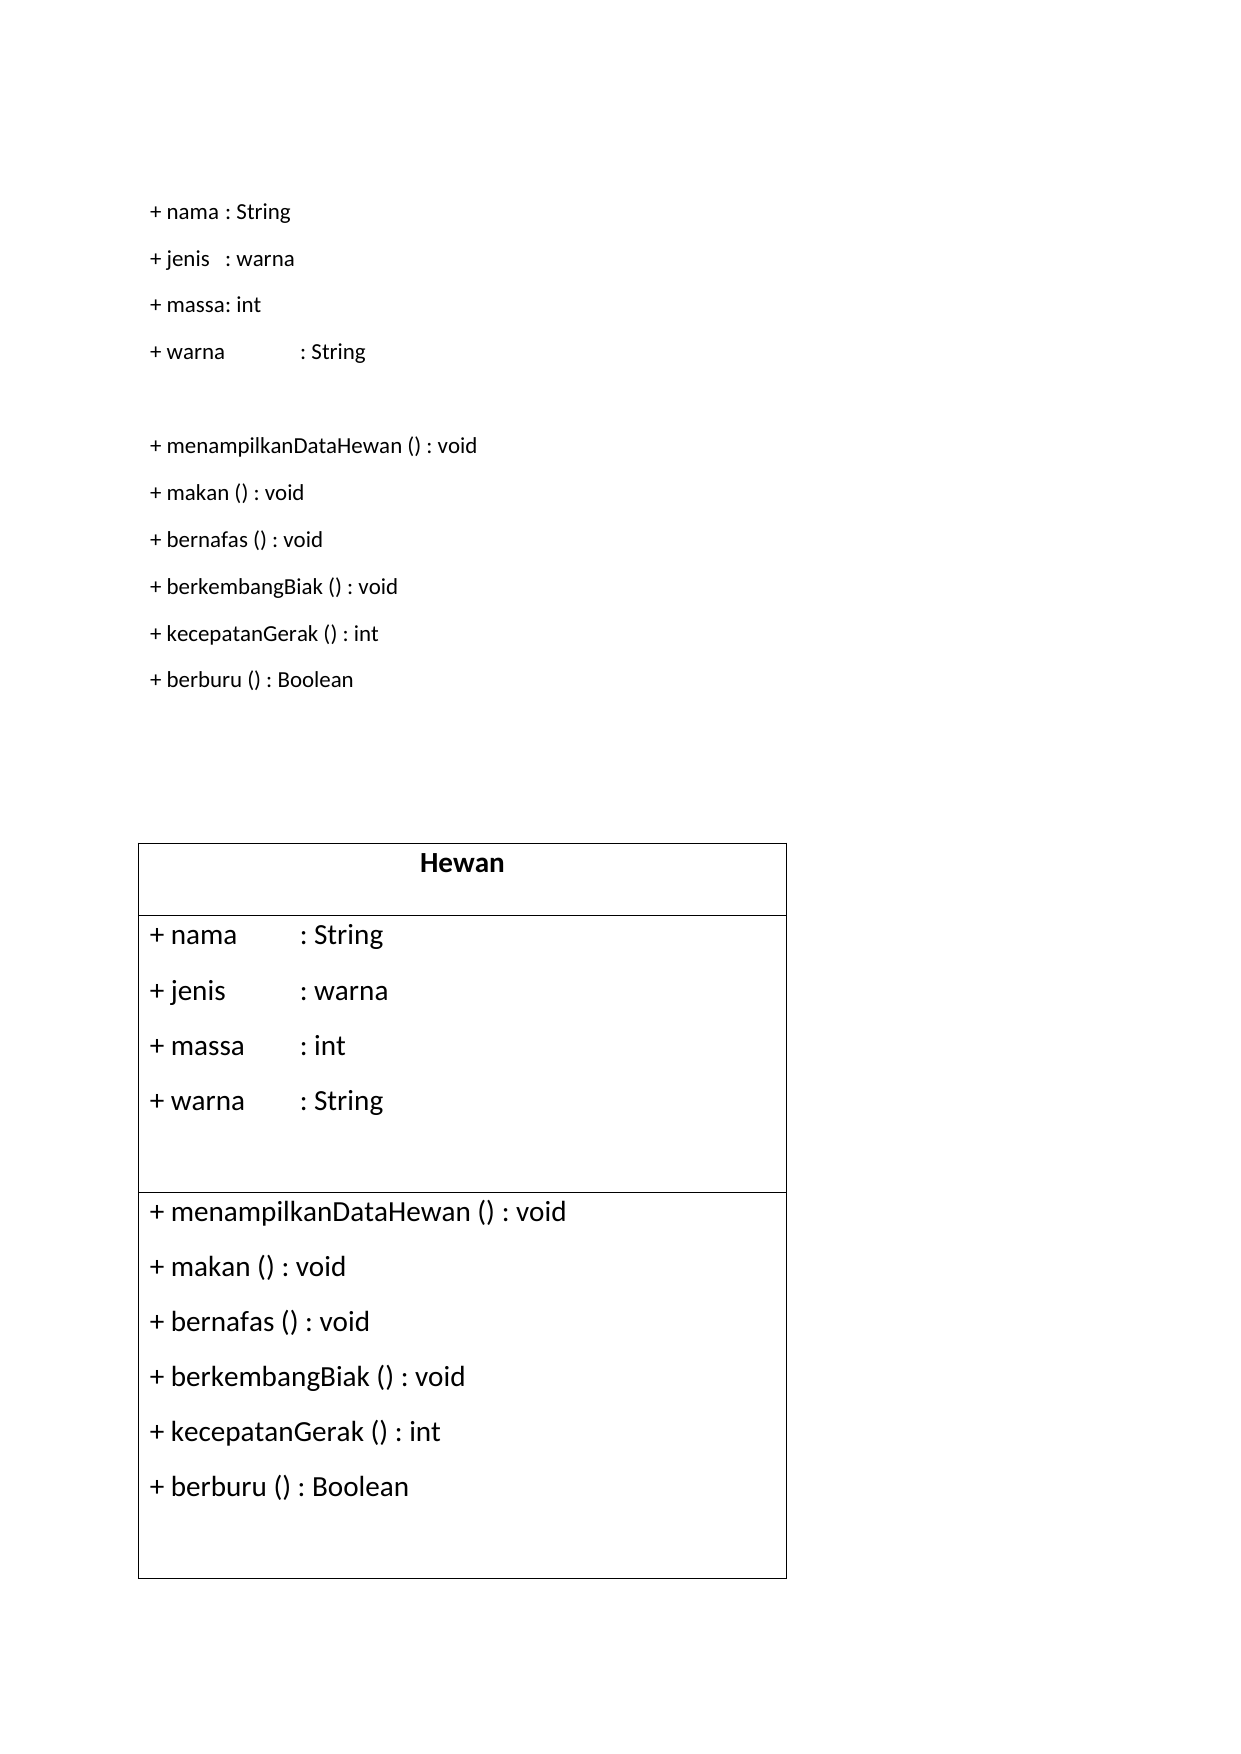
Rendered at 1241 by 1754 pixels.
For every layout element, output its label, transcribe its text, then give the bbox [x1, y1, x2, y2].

text + menampilkanDataHewan () : void [150, 431, 1090, 459]
table_cell + nama : String + jenis : warna + massa : int + warna : String [139, 916, 786, 1192]
text + makan () : void [150, 478, 1090, 506]
text + bernafas () : void [150, 525, 1090, 553]
text + berburu () : Boolean [150, 666, 1090, 694]
text + warna : String [150, 337, 1090, 366]
text + jenis : warna [150, 244, 1090, 272]
text + nama : String [150, 197, 1090, 225]
table_header Hewan [139, 844, 786, 915]
table_cell + menampilkanDataHewan () : void + makan () : void + bernafas () : void + berkembangBiak () : void + kecepatanGerak () : int + berburu () : Boolean [139, 1193, 786, 1578]
text + massa : int [150, 291, 1090, 319]
text + berkembangBiak () : void [150, 572, 1090, 600]
text + kecepatanGerak () : int [150, 619, 1090, 647]
